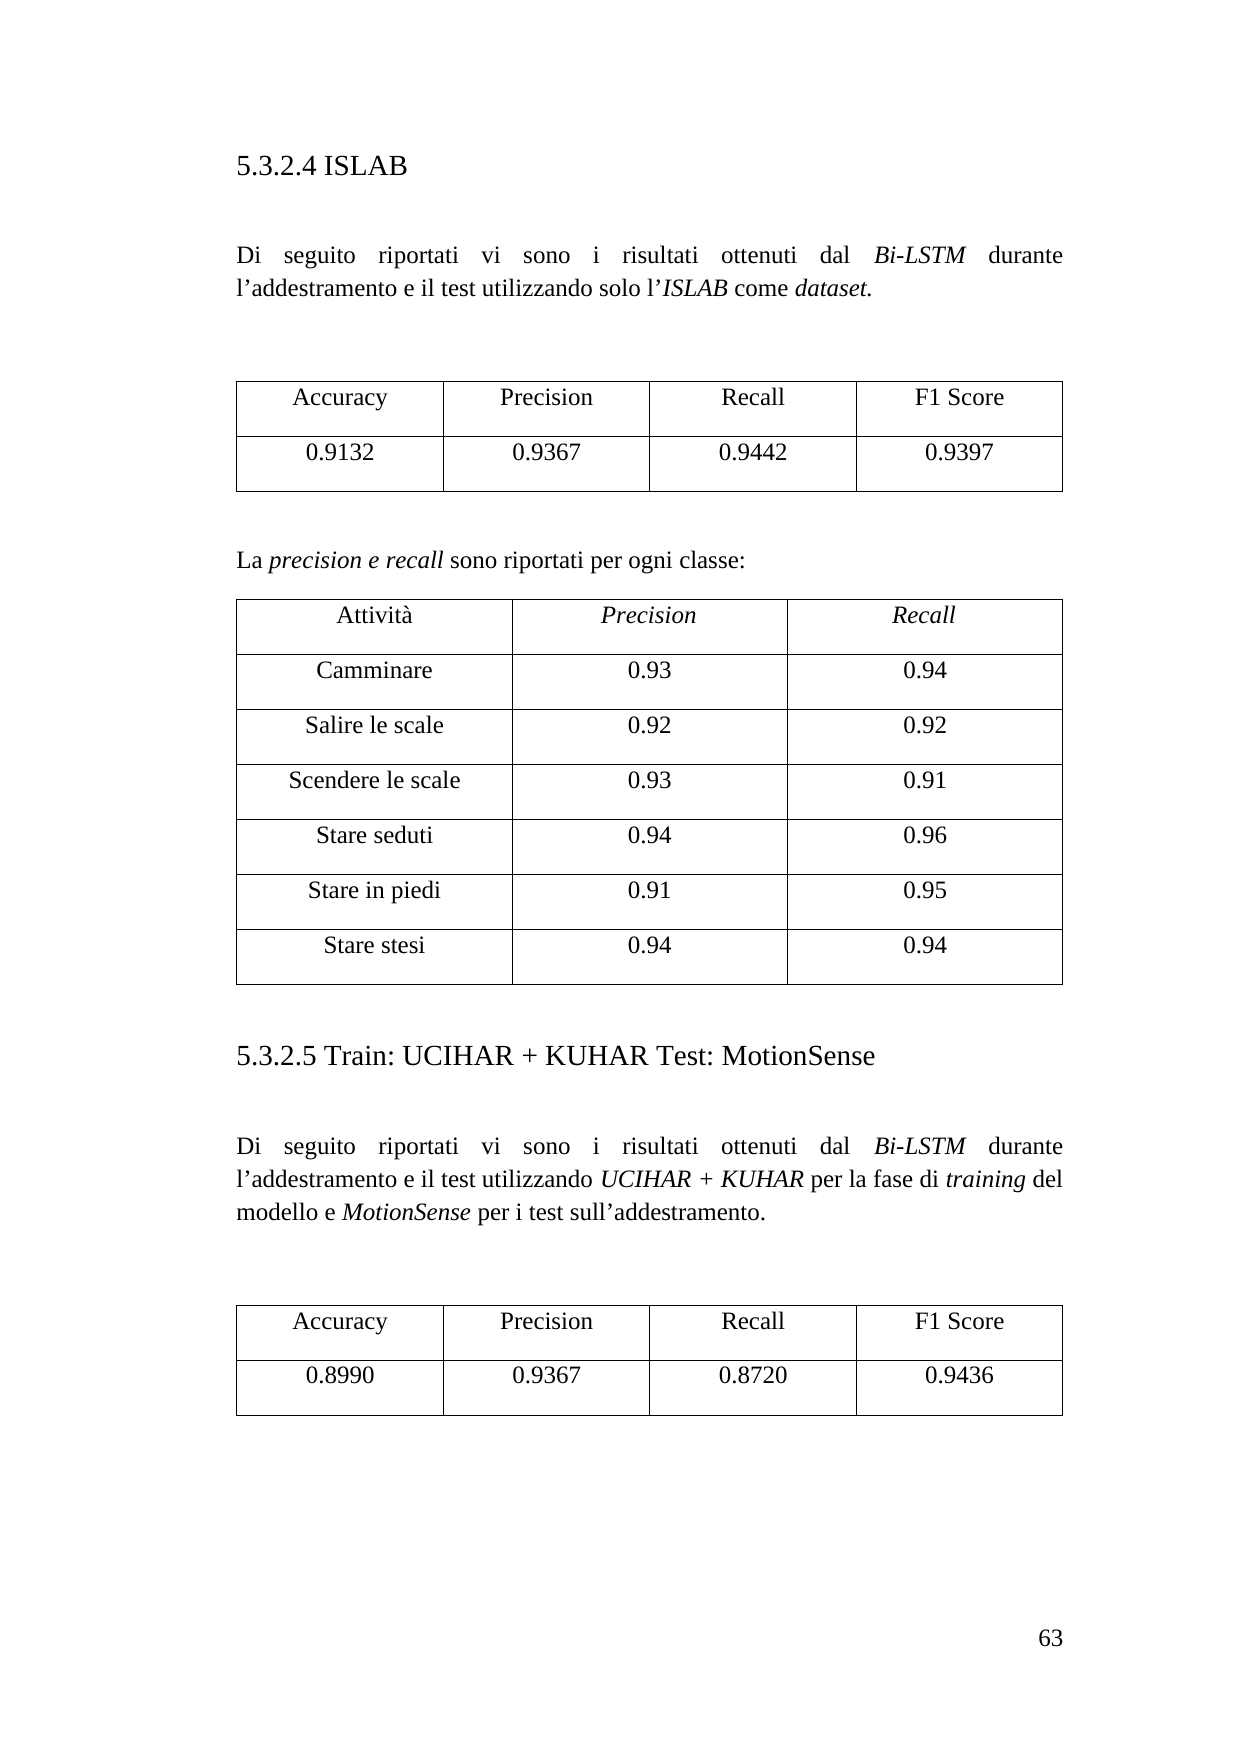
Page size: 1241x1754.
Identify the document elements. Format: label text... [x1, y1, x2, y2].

text Di seguito riportati vi sono i risultati ottenuti dal Bi-LSTM durante l’addestramento e il test utilizzando UCIHAR + KUHAR per la fase di training del modello e MotionSense per i test sull’addestramento. [236, 1131, 1063, 1226]
table_cell 0.8720 [650, 1361, 856, 1414]
table_cell Stare stesi [237, 930, 512, 984]
table_cell Scendere le scale [237, 765, 512, 819]
table_cell 0.94 [788, 655, 1062, 709]
table_header Accuracy [237, 382, 443, 436]
table_cell 0.9436 [857, 1361, 1062, 1414]
table_cell 0.9367 [444, 437, 649, 491]
table_cell Stare seduti [237, 820, 512, 874]
table_cell 0.91 [788, 765, 1062, 819]
table_header Accuracy [237, 1306, 443, 1359]
table_cell 0.95 [788, 875, 1062, 929]
table_cell 0.9397 [857, 437, 1062, 491]
table_cell 0.94 [513, 820, 787, 874]
subtitle 5.3.2.5 Train: UCIHAR + KUHAR Test: MotionSense [236, 1038, 1063, 1072]
text Di seguito riportati vi sono i risultati ottenuti dal Bi-LSTM durante l’addestramento e il test utilizzando solo l’ISLAB come dataset. [236, 240, 1063, 302]
table_header Recall [788, 600, 1062, 654]
table_cell 0.9367 [444, 1361, 649, 1414]
table_cell 0.96 [788, 820, 1062, 874]
table_cell Stare in piedi [237, 875, 512, 929]
table_cell 0.9132 [237, 437, 443, 491]
table_cell 0.93 [513, 765, 787, 819]
table_cell 0.91 [513, 875, 787, 929]
table_header Precision [444, 382, 649, 436]
table_cell 0.94 [788, 930, 1062, 984]
table_cell 0.93 [513, 655, 787, 709]
table_header F1 Score [857, 1306, 1062, 1359]
text La precision e recall sono riportati per ogni classe: [236, 546, 1063, 574]
table_cell 0.92 [513, 710, 787, 764]
table_header Precision [444, 1306, 649, 1359]
table_header Attività [237, 600, 512, 654]
table_cell 0.92 [788, 710, 1062, 764]
table_header Recall [650, 1306, 856, 1359]
table_header F1 Score [857, 382, 1062, 436]
table_header Precision [513, 600, 787, 654]
table_cell 0.9442 [650, 437, 856, 491]
table_header Recall [650, 382, 856, 436]
table_cell 0.94 [513, 930, 787, 984]
subtitle 5.3.2.4 ISLAB [236, 148, 1063, 181]
table_cell Camminare [237, 655, 512, 709]
table_cell 0.8990 [237, 1361, 443, 1414]
table_cell Salire le scale [237, 710, 512, 764]
